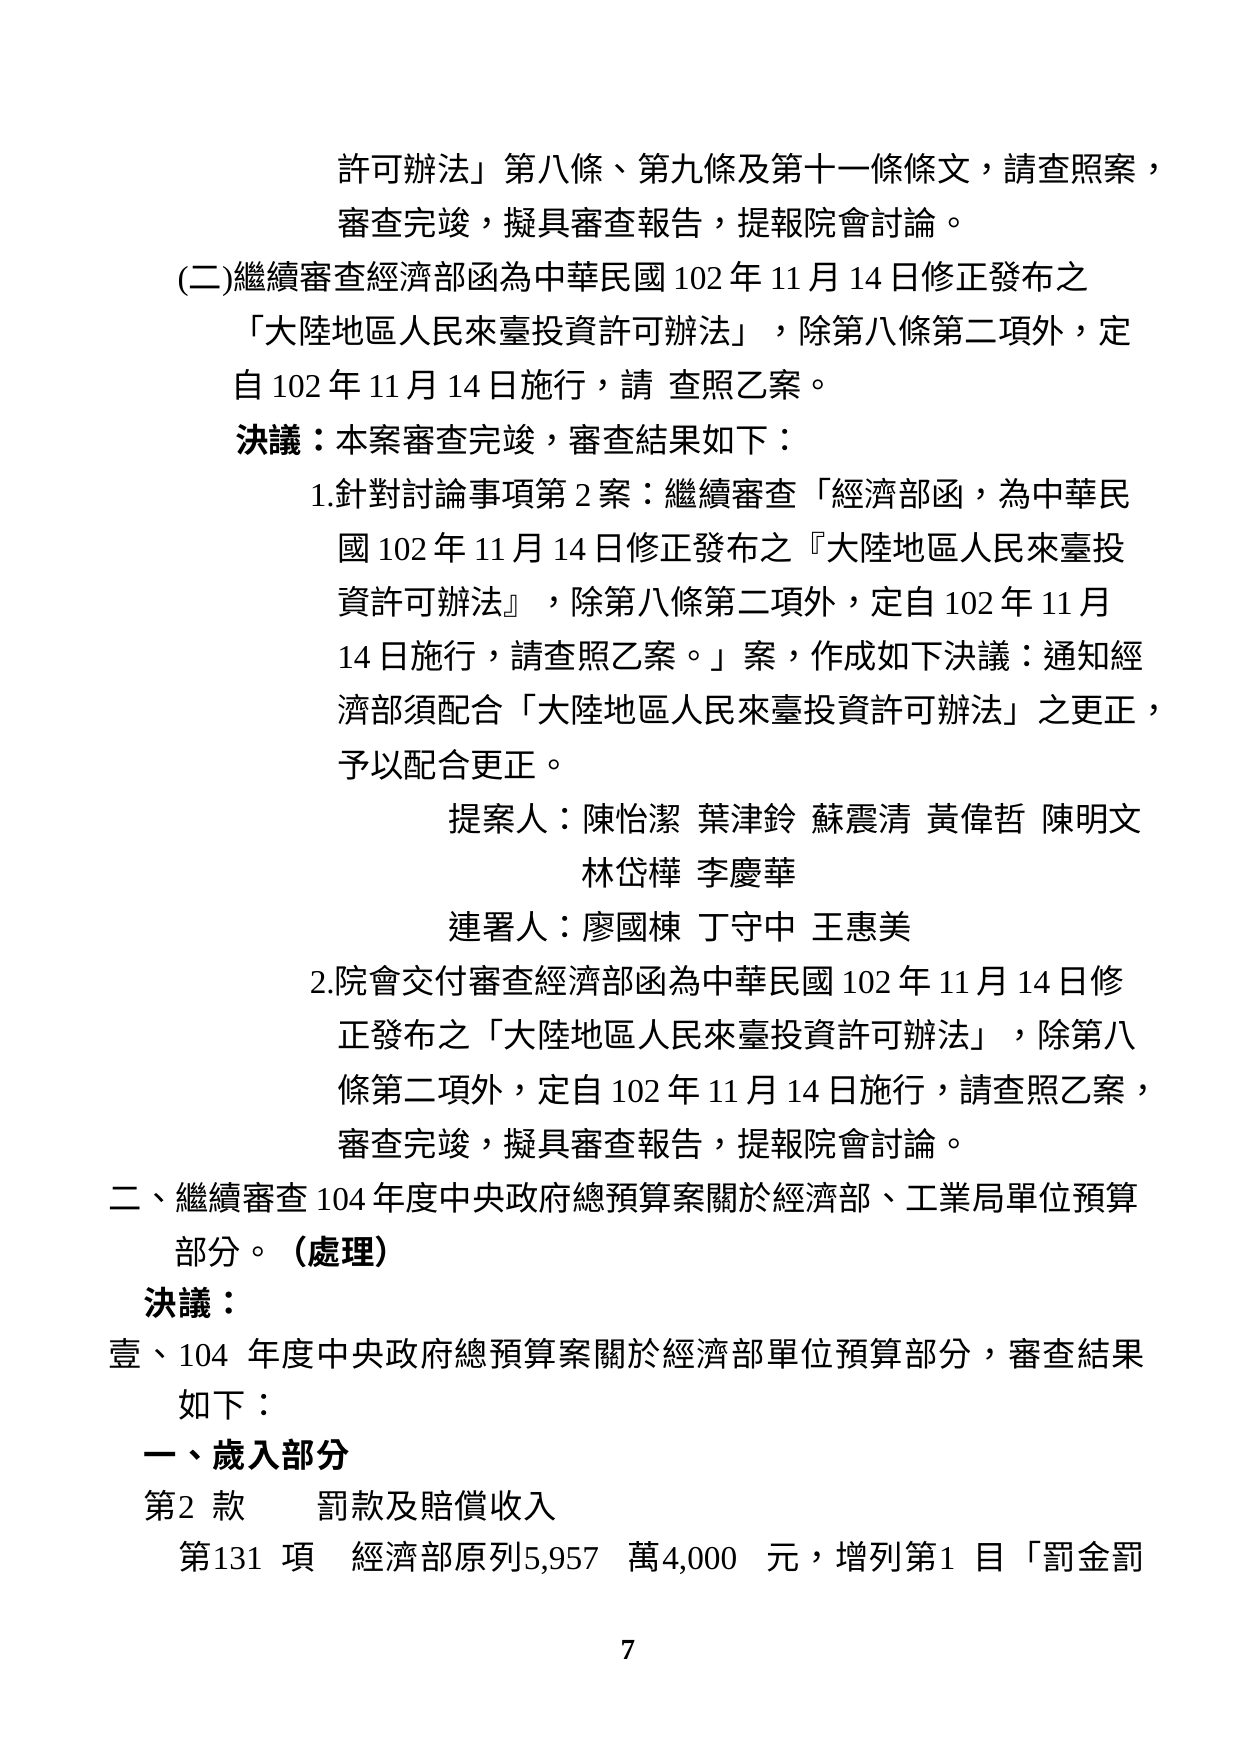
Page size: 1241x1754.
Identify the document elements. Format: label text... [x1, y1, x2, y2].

text (二)繼續審查經濟部函為中華民國102年11月14日修正發布之「大陸地區人民來臺投資許可辦法」，除第八條第二項外，定自102年11月14日施行，請 查照乙案。 [177, 246, 1146, 409]
list 104年度中央政府總預算案關於經濟部單位預算部分，審查結果如下： [109, 1326, 1146, 1428]
list 1.針對討論事項第2案：繼續審查「經濟部函，為中華民國102年11月14日修正發布之『大陸地區人民來臺投資許可辦法』，除第八條第二項外，定自102年11月14日施行，請查照乙案。」案，作成如下決議：通知經濟部須配合「大陸地區人民來臺投資許可辦法」之更正，予以配合更正。 [309, 463, 1146, 788]
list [309, 138, 1146, 246]
text 決議： [109, 1275, 1130, 1326]
list 決議：本案審查完竣，審查結果如下： [235, 409, 1146, 463]
text 一、歲入部分 [109, 1428, 1146, 1479]
list 2.院會交付審查經濟部函為中華民國102年11月14日修正發布之「大陸地區人民來臺投資許可辦法」，除第八條第二項外，定自102年11月14日施行，請查照乙案，審查完竣，擬具審查報告，提報院會討論。 [309, 950, 1146, 1167]
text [154, 1529, 1146, 1580]
text 二、繼續審查104年度中央政府總預算案關於經濟部、工業局單位預算部分。（處理） [109, 1167, 1146, 1275]
list 連署人：廖國棟 丁守中 王惠美 [449, 896, 1146, 950]
list 提案人：陳怡潔 葉津鈴 蘇震清 黃偉哲 陳明文 林岱樺 李慶華 [449, 788, 1146, 896]
text 第2款 罰款及賠償收入 [109, 1479, 1146, 1529]
